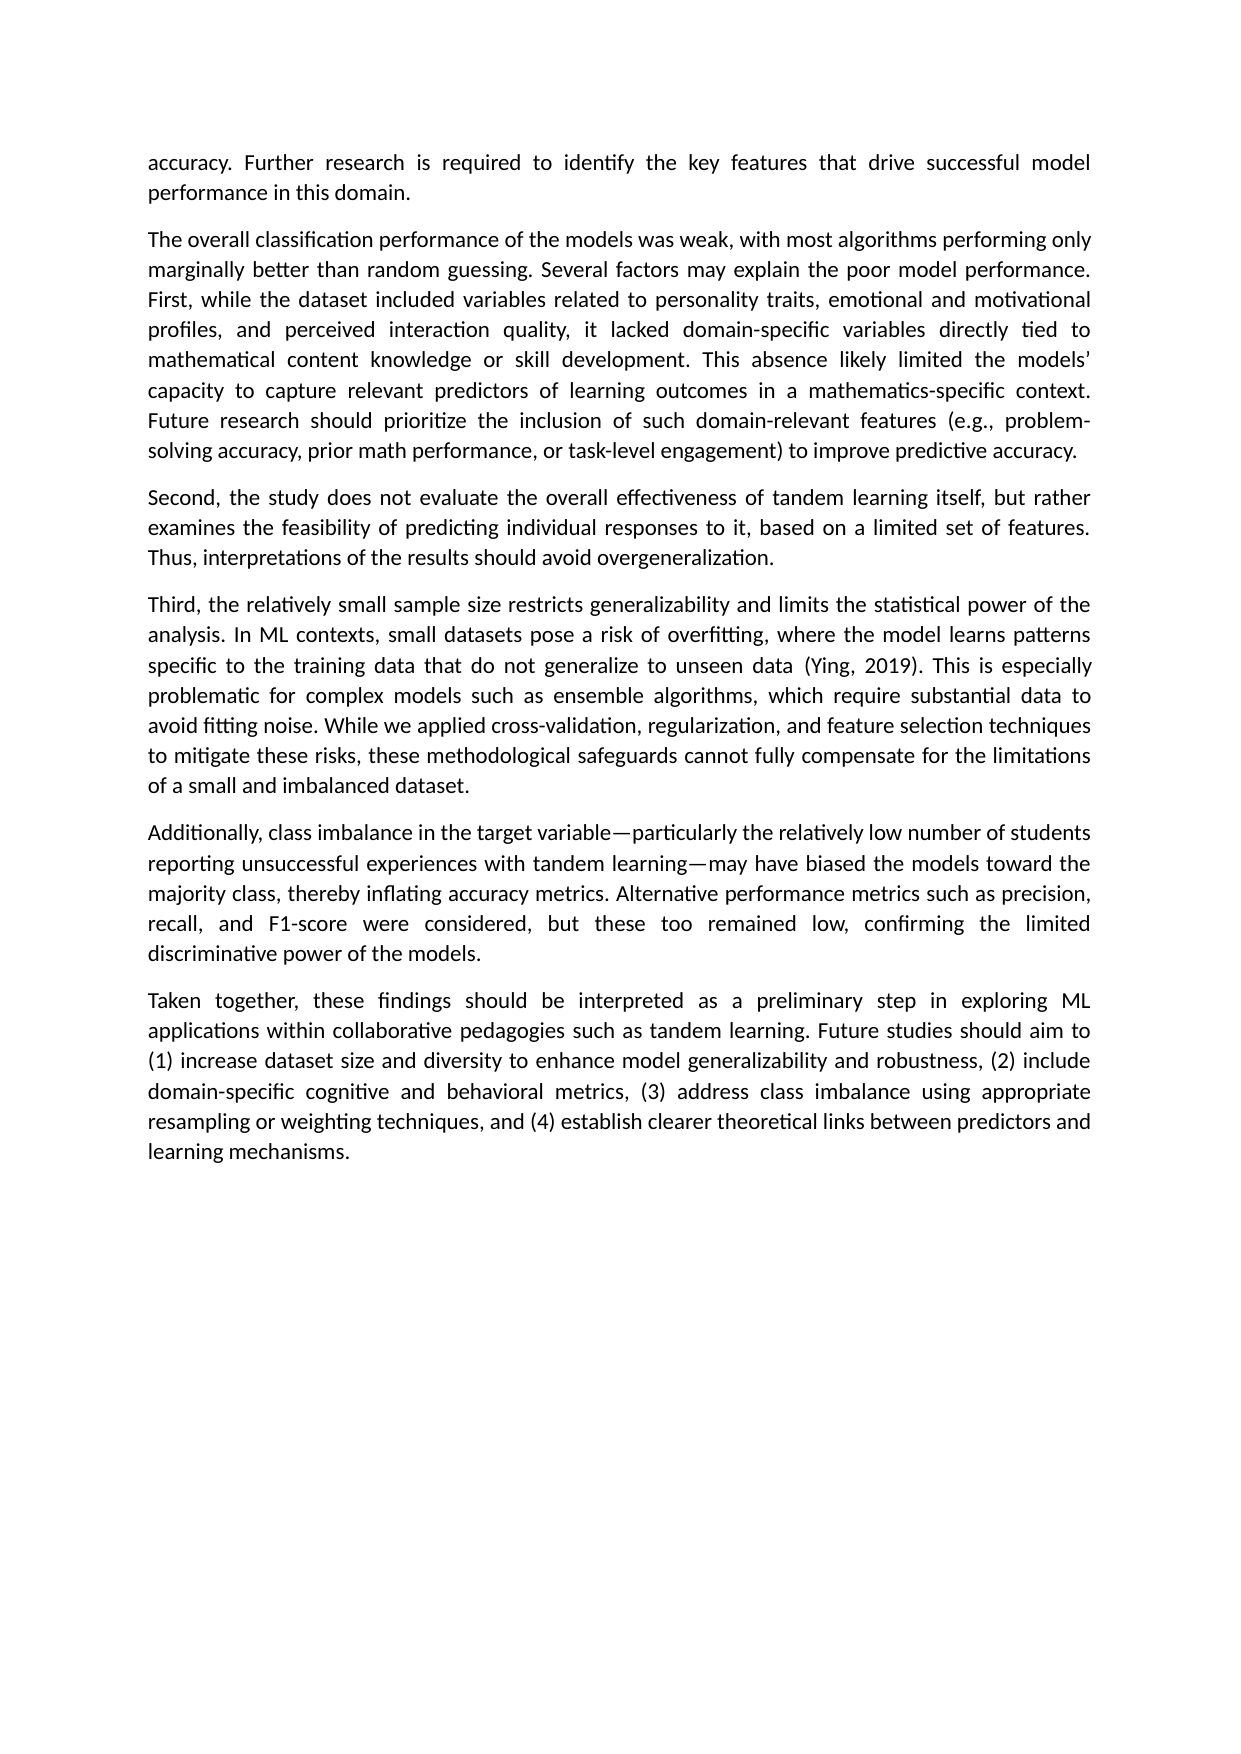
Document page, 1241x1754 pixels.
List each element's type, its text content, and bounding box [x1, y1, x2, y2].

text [148, 148, 1093, 206]
text Second, the study does not evaluate the overall effectiveness of tandem learning itself, but rather examines the feasibility of predicting individual responses to it, based on a limited set of features. Thus, interpretations of the results should avoid overgeneralization. [148, 483, 1093, 571]
text The overall classification performance of the models was weak, with most algorithms performing only marginally better than random guessing. Several factors may explain the poor model performance. First, while the dataset included variables related to personality traits, emotional and motivational profiles, and perceived interaction quality, it lacked domain-specific variables directly tied to mathematical content knowledge or skill development. This absence likely limited the models’ capacity to capture relevant predictors of learning outcomes in a mathematics-specific context. Future research should prioritize the inclusion of such domain-relevant features (e.g., problem-solving accuracy, prior math performance, or task-level engagement) to improve predictive accuracy. [148, 225, 1093, 464]
text Third, the relatively small sample size restricts generalizability and limits the statistical power of the analysis. In ML contexts, small datasets pose a risk of overfitting, where the model learns patterns specific to the training data that do not generalize to unseen data (Ying, 2019). This is especially problematic for complex models such as ensemble algorithms, which require substantial data to avoid fitting noise. While we applied cross-validation, regularization, and feature selection techniques to mitigate these risks, these methodological safeguards cannot fully compensate for the limitations of a small and imbalanced dataset. [148, 590, 1093, 799]
text Additionally, class imbalance in the target variable—particularly the relatively low number of students reporting unsuccessful experiences with tandem learning—may have biased the models toward the majority class, thereby inflating accuracy metrics. Alternative performance metrics such as precision, recall, and F1-score were considered, but these too remained low, confirming the limited discriminative power of the models. [148, 818, 1093, 967]
text Taken together, these findings should be interpreted as a preliminary step in exploring ML applications within collaborative pedagogies such as tandem learning. Future studies should aim to (1) increase dataset size and diversity to enhance model generalizability and robustness, (2) include domain-specific cognitive and behavioral metrics, (3) address class imbalance using appropriate resampling or weighting techniques, and (4) establish clearer theoretical links between predictors and learning mechanisms. [148, 986, 1093, 1165]
